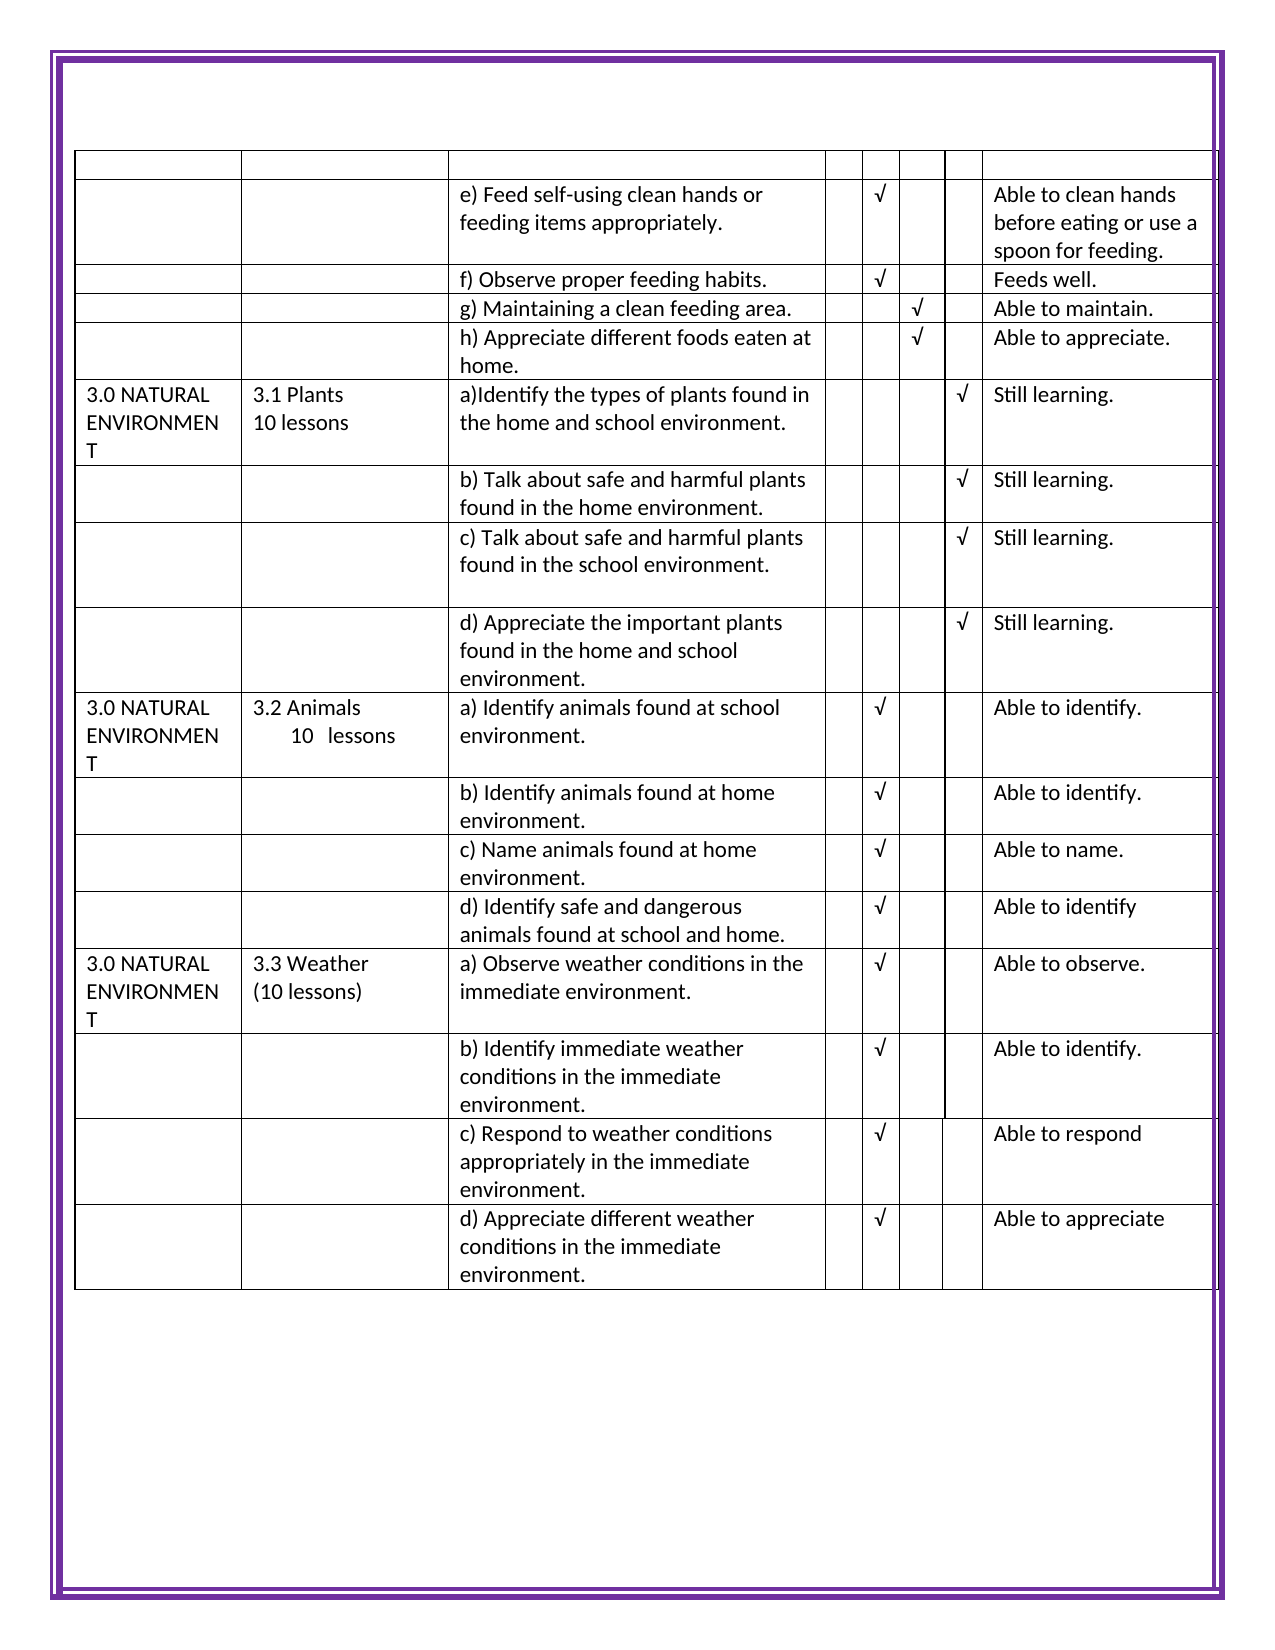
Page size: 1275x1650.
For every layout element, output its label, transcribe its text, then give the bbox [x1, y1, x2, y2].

table_cell [900, 1205, 942, 1288]
table_cell [946, 1034, 982, 1118]
table_cell [826, 892, 862, 948]
table_cell [76, 180, 241, 264]
table_cell [900, 265, 944, 293]
table_cell [826, 778, 862, 834]
table_cell [242, 523, 448, 607]
table_cell a) Observe weather conditions in the immediate environment. [449, 949, 825, 1033]
table_cell Still learning. [983, 608, 1212, 692]
table_cell [946, 180, 982, 264]
table_cell [76, 151, 241, 179]
table_cell b) Identify immediate weather conditions in the immediate environment. [449, 1034, 825, 1118]
table_cell [900, 693, 944, 777]
table_cell f) Observe proper feeding habits. [449, 265, 825, 293]
table_cell h) Appreciate different foods eaten at home. [449, 323, 825, 379]
table_cell [76, 523, 241, 607]
table_cell [76, 466, 241, 522]
table_cell [76, 1205, 241, 1288]
table_cell [863, 523, 899, 607]
table_cell [826, 693, 862, 777]
table_cell [242, 294, 448, 322]
table_cell Able to appreciate. [983, 323, 1212, 379]
table_cell d) Appreciate different weather conditions in the immediate environment. [449, 1205, 825, 1288]
table_cell [76, 1034, 241, 1118]
table_cell a) Identify animals found at school environment. [449, 693, 825, 777]
table_cell √ [900, 151, 944, 179]
table_cell [946, 835, 982, 891]
table_cell [946, 693, 982, 777]
table_cell √ [863, 1034, 899, 1118]
table_cell [242, 1034, 448, 1118]
table_cell [900, 466, 944, 522]
table_cell [826, 523, 862, 607]
table_cell [242, 608, 448, 692]
table_cell [946, 892, 982, 948]
table_cell √ [863, 1119, 899, 1203]
table_cell [76, 778, 241, 834]
table_cell [826, 1205, 862, 1288]
table_cell √ [946, 608, 982, 692]
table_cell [449, 151, 825, 179]
table_cell √ [863, 949, 899, 1033]
table_cell Able to identify [983, 892, 1212, 948]
table_cell [826, 1119, 862, 1203]
table_cell [900, 523, 944, 607]
table_cell [946, 949, 982, 1033]
table_cell Able to maintain. [983, 294, 1212, 322]
table_cell Able to respond [983, 1119, 1212, 1203]
table_cell [900, 778, 944, 834]
table_cell √ [946, 523, 982, 607]
table_cell [826, 323, 862, 379]
table_cell c) Respond to weather conditions appropriately in the immediate environment. [449, 1119, 825, 1203]
table_cell [242, 778, 448, 834]
table_cell 3.1 Plants 10 lessons [242, 380, 448, 464]
table_cell [242, 151, 448, 179]
table_cell [826, 180, 862, 264]
table_cell √ [900, 294, 944, 322]
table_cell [983, 151, 1212, 179]
table_cell [900, 892, 944, 948]
table_cell Able to name. [983, 835, 1212, 891]
table_cell [946, 265, 982, 293]
table_cell [826, 608, 862, 692]
table_cell 3.0 NATURAL ENVIRONMENT [76, 693, 241, 777]
table_cell [900, 608, 944, 692]
table_cell [863, 151, 899, 179]
table_cell [76, 608, 241, 692]
table_cell g) Maintaining a clean feeding area. [449, 294, 825, 322]
table_cell [863, 608, 899, 692]
table_cell √ [946, 466, 982, 522]
table_cell [242, 180, 448, 264]
table_cell [900, 180, 944, 264]
table_cell [826, 835, 862, 891]
table_cell e) Feed self-using clean hands or feeding items appropriately. [449, 180, 825, 264]
table_cell √ [863, 693, 899, 777]
table_cell [946, 151, 982, 179]
table_cell √ [863, 265, 899, 293]
table_cell [826, 151, 862, 179]
table_cell [863, 466, 899, 522]
table_cell Able to identify. [983, 693, 1212, 777]
table_cell [900, 949, 944, 1033]
table_cell [76, 294, 241, 322]
table_cell [900, 380, 944, 464]
table_cell [943, 1205, 982, 1288]
table_cell √ [863, 1205, 899, 1288]
table_cell [242, 323, 448, 379]
table_cell c) Name animals found at home environment. [449, 835, 825, 891]
table_cell [946, 778, 982, 834]
table_cell Able to clean hands before eating or use a spoon for feeding. [983, 180, 1212, 264]
table_cell [863, 294, 899, 322]
table_cell Able to identify. [983, 1034, 1212, 1118]
table_cell √ [946, 380, 982, 464]
table_cell Able to observe. [983, 949, 1212, 1033]
table_cell d) Appreciate the important plants found in the home and school environment. [449, 608, 825, 692]
table_cell Still learning. [983, 466, 1212, 522]
table_cell [76, 323, 241, 379]
table_cell [76, 892, 241, 948]
table_cell √ [900, 323, 944, 379]
table_cell Able to identify. [983, 778, 1212, 834]
table_cell b) Talk about safe and harmful plants found in the home environment. [449, 466, 825, 522]
table_cell [76, 1119, 241, 1203]
table_cell √ [863, 835, 899, 891]
table_cell [900, 1119, 942, 1203]
table_cell [242, 265, 448, 293]
table_cell 3.2 Animals lessons [242, 693, 448, 777]
table_cell [826, 949, 862, 1033]
table_cell [946, 323, 982, 379]
table_cell [76, 835, 241, 891]
table_cell [76, 265, 241, 293]
table_cell [826, 1034, 862, 1118]
table_cell Still learning. [983, 380, 1212, 464]
table_cell 3.3 Weather (10 lessons) [242, 949, 448, 1033]
table_cell √ [863, 778, 899, 834]
table_cell [826, 265, 862, 293]
table_cell [900, 835, 944, 891]
table_cell [863, 380, 899, 464]
table_cell 3.0 NATURAL ENVIRONMENT [76, 380, 241, 464]
table_cell Feeds well. [983, 265, 1212, 293]
table_cell Still learning. [983, 523, 1212, 607]
table_cell √ [863, 180, 899, 264]
table_cell [900, 1034, 944, 1118]
table_cell d) Identify safe and dangerous animals found at school and home. [449, 892, 825, 948]
table_cell [242, 466, 448, 522]
table_cell [242, 1205, 448, 1288]
table_cell a)Identify the types of plants found in the home and school environment. [449, 380, 825, 464]
table_cell [242, 835, 448, 891]
table_cell b) Identify animals found at home environment. [449, 778, 825, 834]
table_cell [242, 892, 448, 948]
table_cell c) Talk about safe and harmful plants found in the school environment. [449, 523, 825, 607]
table_cell [943, 1119, 982, 1203]
table_cell [826, 380, 862, 464]
table_cell [826, 466, 862, 522]
table_cell [242, 1119, 448, 1203]
table_cell √ [863, 892, 899, 948]
table_cell [826, 294, 862, 322]
table_cell [863, 323, 899, 379]
table_cell [946, 294, 982, 322]
table_cell 3.0 NATURAL ENVIRONMENT [76, 949, 241, 1033]
table_cell Able to appreciate [983, 1205, 1212, 1288]
